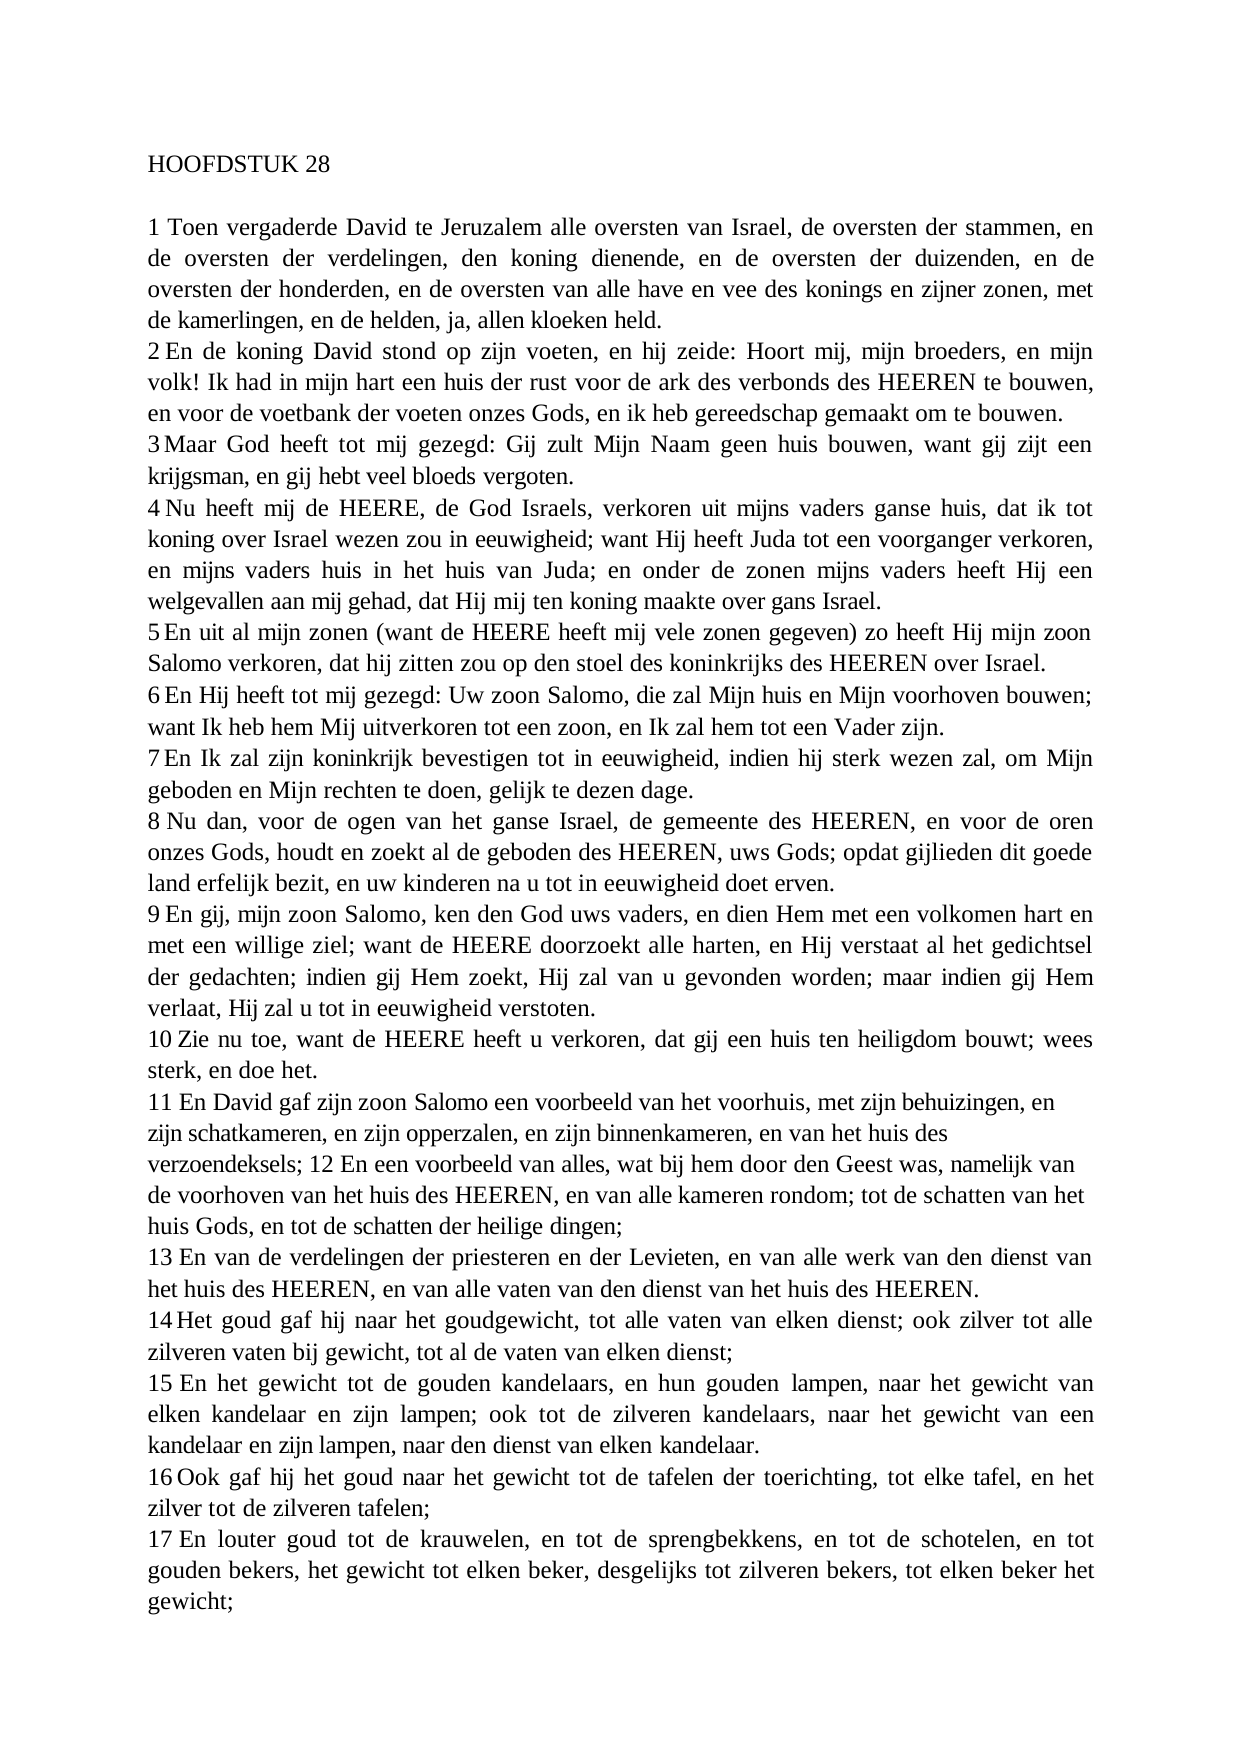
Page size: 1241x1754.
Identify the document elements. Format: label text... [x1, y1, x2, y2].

list En het gewicht tot de gouden kandelaars, en hun gouden lampen, naar het gewicht van elken kandelaar en zijn lampen; ook tot de zilveren kandelaars, naar het gewicht van een kandelaar en zijn lampen, naar den dienst van elken kandelaar. [147, 1368, 1094, 1459]
list Toen vergaderde David te Jeruzalem alle oversten van Israel, de oversten der stammen, en de oversten der verdelingen, den koning dienende, en de oversten der duizenden, en de oversten der honderden, en de oversten van alle have en vee des konings en zijner zonen, met de kamerlingen, en de helden, ja, allen kloeken held. [147, 212, 1094, 334]
list Nu dan, voor de ogen van het ganse Israel, de gemeente des HEEREN, en voor de oren onzes Gods, houdt en zoekt al de geboden des HEEREN, uws Gods; opdat gijlieden dit goede land erfelijk bezit, en uw kinderen na u tot in eeuwigheid doet erven. [147, 806, 1094, 897]
list En de koning David stond op zijn voeten, en hij zeide: Hoort mij, mijn broeders, en mijn volk! Ik had in mijn hart een huis der rust voor de ark des verbonds des HEEREN te bouwen, en voor de voetbank der voeten onzes Gods, en ik heb gereedschap gemaakt om te bouwen. [147, 336, 1094, 427]
list En gij, mijn zoon Salomo, ken den God uws vaders, en dien Hem met een volkomen hart en met een willige ziel; want de HEERE doorzoekt alle harten, en Hij verstaat al het gedichtsel der gedachten; indien gij Hem zoekt, Hij zal van u gevonden worden; maar indien gij Hem verlaat, Hij zal u tot in eeuwigheid verstoten. [147, 899, 1094, 1021]
list En Ik zal zijn koninkrijk bevestigen tot in eeuwigheid, indien hij sterk wezen zal, om Mijn geboden en Mijn rechten te doen, gelijk te dezen dage. [147, 743, 1094, 803]
list En Hij heeft tot mij gezegd: Uw zoon Salomo, die zal Mijn huis en Mijn voorhoven bouwen; want Ik heb hem Mij uitverkoren tot een zoon, en Ik zal hem tot een Vader zijn. [147, 680, 1093, 740]
list Ook gaf hij het goud naar het gewicht tot de tafelen der toerichting, tot elke tafel, en het zilver tot de zilveren tafelen; [147, 1462, 1094, 1521]
list En louter goud tot de krauwelen, en tot de sprengbekkens, en tot de schotelen, en tot gouden bekers, het gewicht tot elken beker, desgelijks tot zilveren bekers, tot elken beker het gewicht; [147, 1524, 1094, 1615]
list Nu heeft mij de HEERE, de God Israels, verkoren uit mijns vaders ganse huis, dat ik tot koning over Israel wezen zou in eeuwigheid; want Hij heeft Juda tot een voorganger verkoren, en mijns vaders huis in het huis van Juda; en onder de zonen mijns vaders heeft Hij een welgevallen aan mij gehad, dat Hij mij ten koning maakte over gans Israel. [147, 493, 1094, 614]
text HOOFDSTUK 28 [147, 149, 1105, 178]
list En van de verdelingen der priesteren en der Levieten, en van alle werk van den dienst van het huis des HEEREN, en van alle vaten van den dienst van het huis des HEEREN. [147, 1242, 1093, 1302]
list Maar God heeft tot mij gezegd: Gij zult Mijn Naam geen huis bouwen, want gij zijt een krijgsman, en gij hebt veel bloeds vergoten. [147, 429, 1093, 490]
list Zie nu toe, want de HEERE heeft u verkoren, dat gij een huis ten heiligdom bouwt; wees sterk, en doe het. [147, 1024, 1094, 1084]
list En uit al mijn zonen (want de HEERE heeft mij vele zonen gegeven) zo heeft Hij mijn zoon Salomo verkoren, dat hij zitten zou op den stoel des koninkrijks des HEEREN over Israel. [147, 617, 1092, 677]
list En David gaf zijn zoon Salomo een voorbeeld van het voorhuis, met zijn behuizingen, en zijn schatkameren, en zijn opperzalen, en zijn binnenkameren, en van het huis des verzoendeksels; 12 En een voorbeeld van alles, wat bij hem door den Geest was, namelijk van de voorhoven van het huis des HEEREN, en van alle kameren rondom; tot de schatten van het huis Gods, en tot de schatten der heilige dingen; [147, 1087, 1094, 1240]
list Het goud gaf hij naar het goudgewicht, tot alle vaten van elken dienst; ook zilver tot alle zilveren vaten bij gewicht, tot al de vaten van elken dienst; [147, 1305, 1094, 1366]
